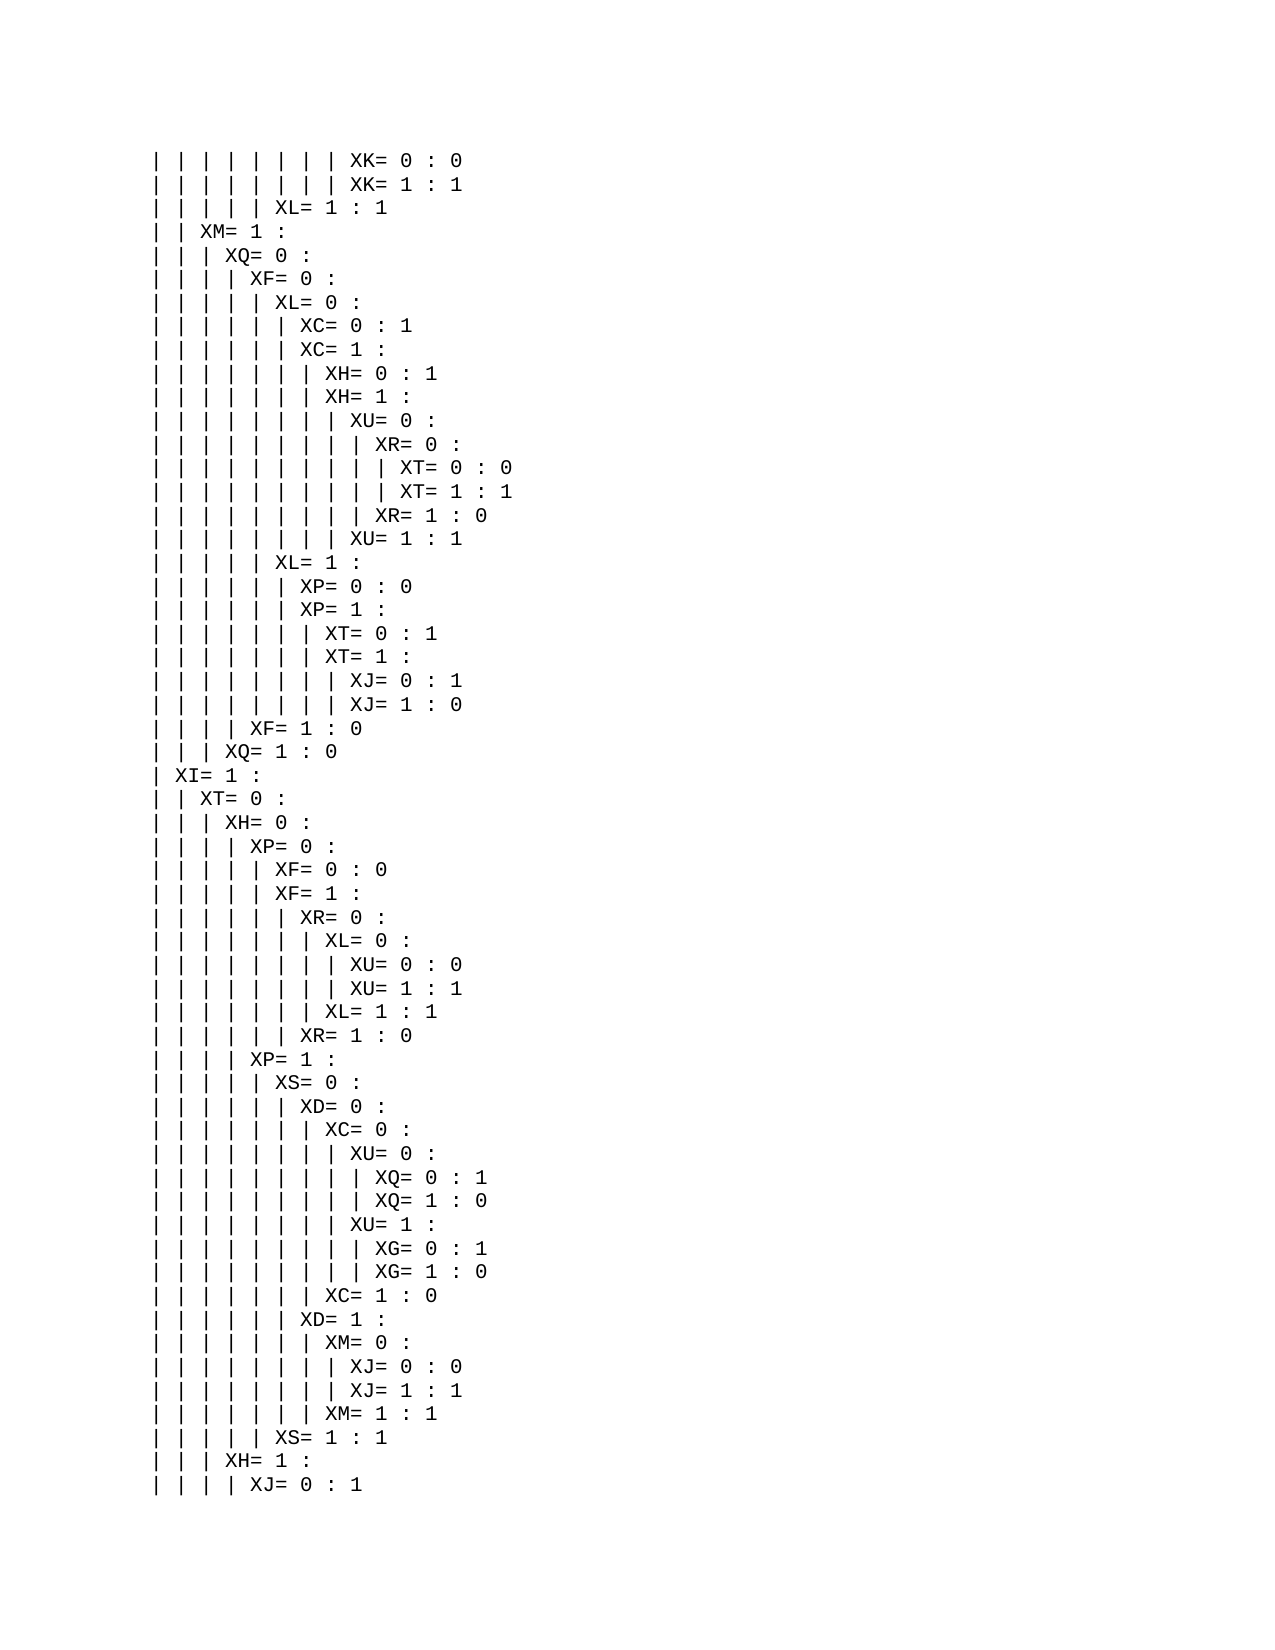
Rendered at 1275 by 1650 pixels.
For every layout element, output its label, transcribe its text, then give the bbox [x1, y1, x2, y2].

text | | | | | | | | XJ= 0 : 0 [150, 1356, 1125, 1379]
text | | | | | | | | XJ= 1 : 1 [150, 1379, 1125, 1403]
text | | | | | | XC= 0 : 1 [150, 316, 1125, 339]
text | | | | | | | | | XR= 0 : [150, 434, 1125, 457]
text | XI= 1 : [150, 765, 1125, 788]
text | | | | | | XD= 0 : [150, 1096, 1125, 1119]
text | | | XH= 1 : [150, 1451, 1125, 1474]
text | | | | | XF= 1 : [150, 883, 1125, 907]
text | | | | | XL= 0 : [150, 292, 1125, 316]
text | | | | | | | XM= 1 : 1 [150, 1403, 1125, 1427]
text | | | | | | | | XK= 0 : 0 [150, 150, 1125, 174]
text | | | | | | | | | XG= 1 : 0 [150, 1261, 1125, 1285]
text | | | | | | | | XU= 0 : [150, 1143, 1125, 1167]
text | | | XQ= 1 : 0 [150, 741, 1125, 765]
text | | | | | | | XL= 1 : 1 [150, 1001, 1125, 1025]
text | | | | | | XC= 1 : [150, 339, 1125, 363]
text | | | | | | | XT= 0 : 1 [150, 623, 1125, 647]
text | | | | | XL= 1 : [150, 552, 1125, 576]
text | | | | | | | XH= 1 : [150, 386, 1125, 410]
text | | | | | | | | XU= 1 : 1 [150, 528, 1125, 552]
text | | | | | | | | | XQ= 0 : 1 [150, 1167, 1125, 1190]
text | | | | | | | | XU= 0 : [150, 410, 1125, 434]
text | | | | | | | | XU= 1 : [150, 1214, 1125, 1238]
text | | | | | | XP= 0 : 0 [150, 576, 1125, 599]
text | | | | | XS= 1 : 1 [150, 1427, 1125, 1451]
text | | | | | | | | | | XT= 1 : 1 [150, 481, 1125, 505]
text | | | | | XL= 1 : 1 [150, 197, 1125, 221]
text | | | | | | | | XK= 1 : 1 [150, 174, 1125, 197]
text | | | | | | XR= 1 : 0 [150, 1025, 1125, 1048]
text | | | | XP= 1 : [150, 1048, 1125, 1072]
text | | | | | | XP= 1 : [150, 599, 1125, 623]
text | | | | | | XD= 1 : [150, 1309, 1125, 1332]
text | | | | | | | | XJ= 1 : 0 [150, 694, 1125, 717]
text | | | | XP= 0 : [150, 836, 1125, 859]
text | | | | | | | XC= 1 : 0 [150, 1285, 1125, 1309]
text | | | | | | | XH= 0 : 1 [150, 363, 1125, 386]
text | | | | XJ= 0 : 1 [150, 1474, 1125, 1498]
text | | | | | | | XC= 0 : [150, 1119, 1125, 1143]
text | | XT= 0 : [150, 788, 1125, 812]
text | | | | | | | | XU= 0 : 0 [150, 954, 1125, 978]
text | | | | | | XR= 0 : [150, 907, 1125, 930]
text | | | | | | | | XJ= 0 : 1 [150, 670, 1125, 694]
text | | | | | | | XM= 0 : [150, 1332, 1125, 1356]
text | | | | | | | XT= 1 : [150, 647, 1125, 670]
text | | | | | XS= 0 : [150, 1072, 1125, 1096]
text | | | | | | | | | XR= 1 : 0 [150, 505, 1125, 528]
text | | | | | XF= 0 : 0 [150, 859, 1125, 883]
text | | | XQ= 0 : [150, 244, 1125, 268]
text | | | | | | | XL= 0 : [150, 930, 1125, 954]
text | | | | XF= 0 : [150, 268, 1125, 292]
text | | | | XF= 1 : 0 [150, 717, 1125, 741]
text | | | | | | | | | XG= 0 : 1 [150, 1238, 1125, 1261]
text | | | XH= 0 : [150, 812, 1125, 836]
text | | XM= 1 : [150, 221, 1125, 244]
text | | | | | | | | | | XT= 0 : 0 [150, 457, 1125, 481]
text | | | | | | | | XU= 1 : 1 [150, 978, 1125, 1001]
text | | | | | | | | | XQ= 1 : 0 [150, 1190, 1125, 1214]
